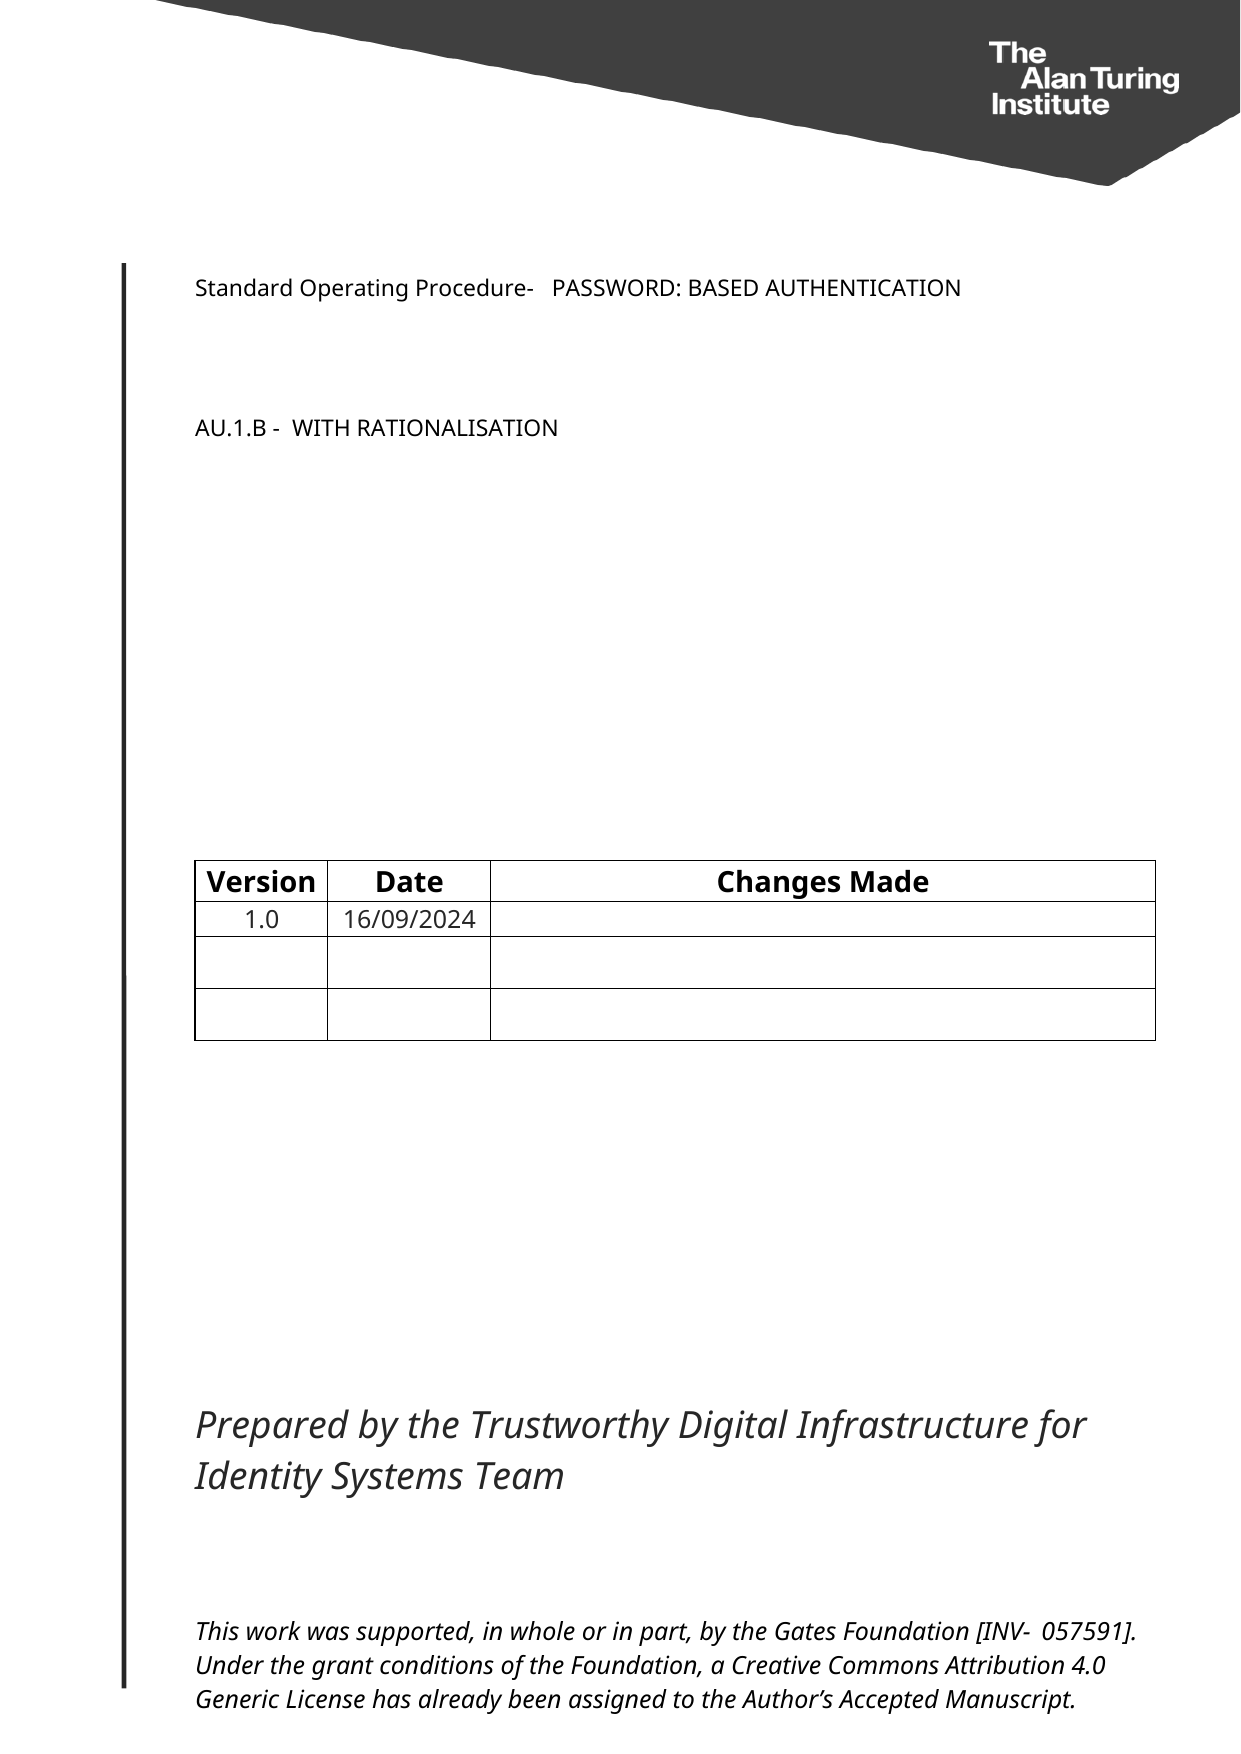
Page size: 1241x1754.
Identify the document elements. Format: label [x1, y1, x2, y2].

picture [150, 0, 1241, 186]
